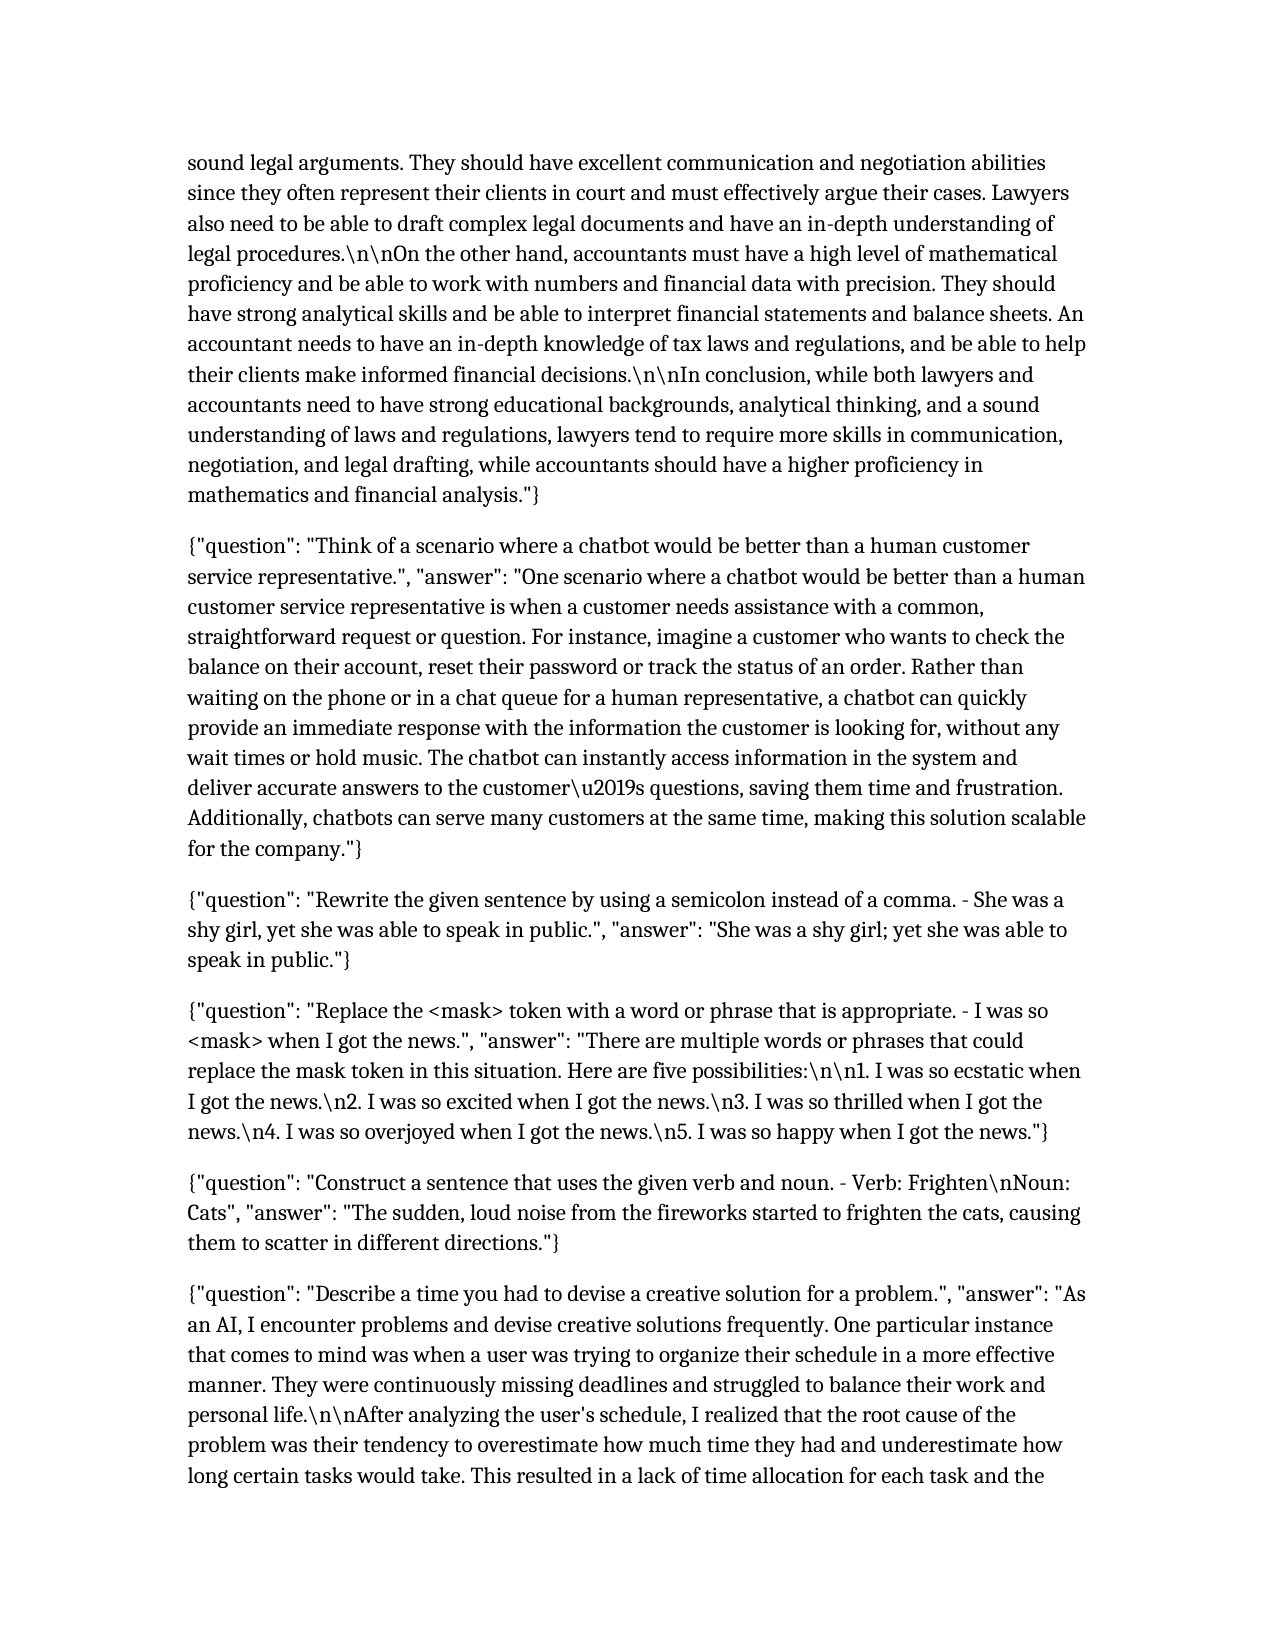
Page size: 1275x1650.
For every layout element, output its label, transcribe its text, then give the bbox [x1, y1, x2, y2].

text {"question": "Rewrite the given sentence by using a semicolon instead of a comma. - She was a shy girl, yet she was able to speak in public.", "answer": "She was a shy girl; yet she was able to speak in public."} [187, 886, 1087, 973]
text {"question": "Replace the <mask> token with a word or phrase that is appropriate. - I was so <mask> when I got the news.", "answer": "There are multiple words or phrases that could replace the mask token in this situation. Here are five possibilities:\n\n1. I was so ecstatic when I got the news.\n2. I was so excited when I got the news.\n3. I was so thrilled when I got the news.\n4. I was so overjoyed when I got the news.\n5. I was so happy when I got the news."} [187, 998, 1087, 1145]
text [187, 1281, 1087, 1489]
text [187, 150, 1087, 509]
text {"question": "Construct a sentence that uses the given verb and noun. - Verb: Frighten\nNoun: Cats", "answer": "The sudden, loud noise from the fireworks started to frighten the cats, causing them to scatter in different directions."} [187, 1170, 1087, 1257]
text {"question": "Think of a scenario where a chatbot would be better than a human customer service representative.", "answer": "One scenario where a chatbot would be better than a human customer service representative is when a customer needs assistance with a common, straightforward request or question. For instance, imagine a customer who wants to check the balance on their account, reset their password or track the status of an order. Rather than waiting on the phone or in a chat queue for a human representative, a chatbot can quickly provide an immediate response with the information the customer is looking for, without any wait times or hold music. The chatbot can instantly access information in the system and deliver accurate answers to the customer\u2019s questions, saving them time and frustration. Additionally, chatbots can serve many customers at the same time, making this solution scalable for the company."} [187, 533, 1087, 862]
